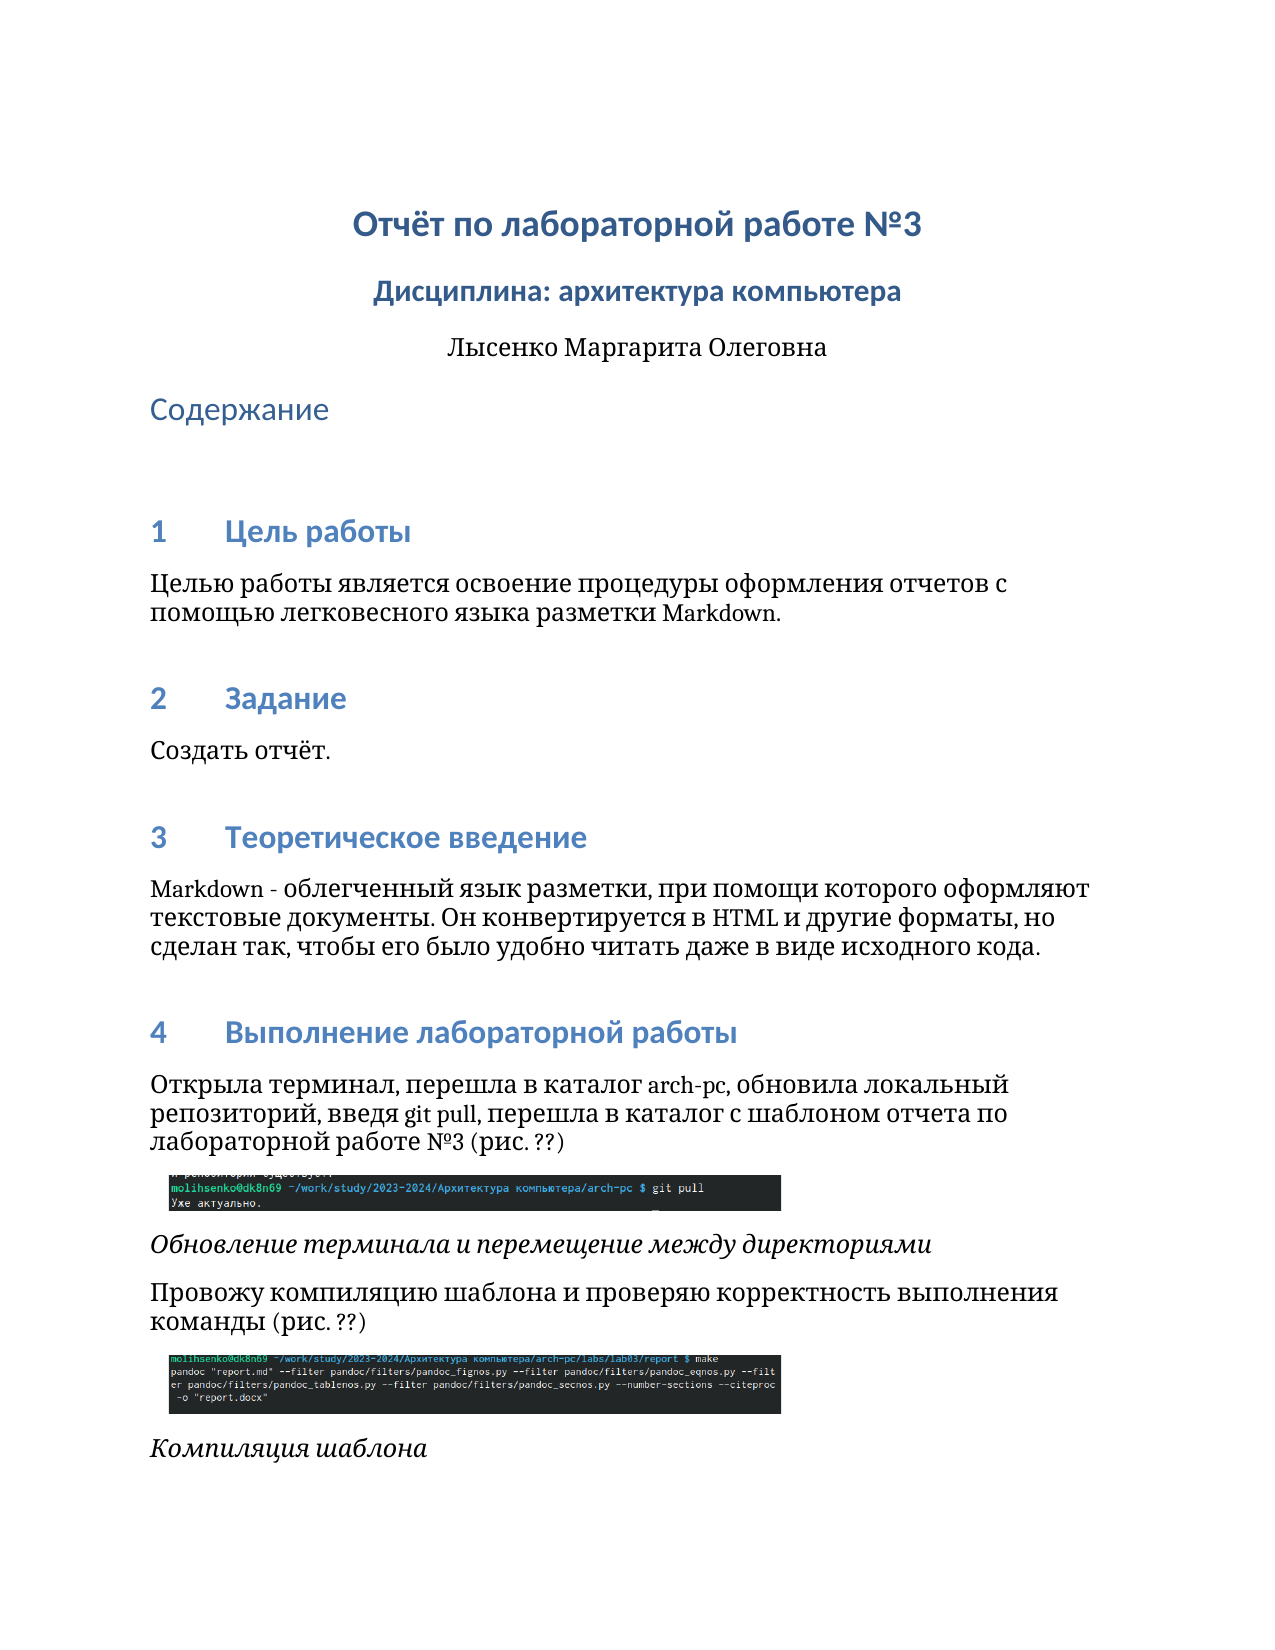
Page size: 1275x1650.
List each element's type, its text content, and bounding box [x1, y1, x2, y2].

text Обновление терминала и перемещение между директориями [150, 1231, 1125, 1260]
text Создать отчёт. [150, 737, 1125, 766]
text Провожу компиляцию шаблона и проверяю корректность выполнения команды (рис. ??) [150, 1279, 1125, 1336]
text Целью работы является освоение процедуры оформления отчетов с помощью легковесного языка разметки Markdown. [150, 570, 1125, 627]
title Отчёт по лабораторной работе №3 [150, 200, 1125, 246]
subtitle Дисциплина: архитектура компьютера [150, 271, 1125, 309]
text Открыла терминал, перешла в каталог arch-pc, обновила локальный репозиторий, введя git pull, перешла в каталог с шаблоном отчета по лабораторной работе №3 (рис. ??) [150, 1071, 1125, 1157]
text Markdown - облегченный язык разметки, при помощи которого оформляют текстовые документы. Он конвертируется в HTML и другие форматы, но сделан так, чтобы его было удобно читать даже в виде исходного кода. [150, 875, 1125, 961]
text Лысенко Маргарита Олеговна [150, 334, 1125, 363]
picture [168, 1175, 782, 1211]
subtitle 3 Теоретическое введение [150, 816, 1125, 856]
subtitle 2 Задание [150, 677, 1125, 718]
text Компиляция шаблона [150, 1434, 1125, 1463]
subtitle 4 Выполнение лабораторной работы [150, 1011, 1125, 1052]
subtitle 1 Цель работы [150, 510, 1125, 551]
picture [168, 1355, 782, 1414]
